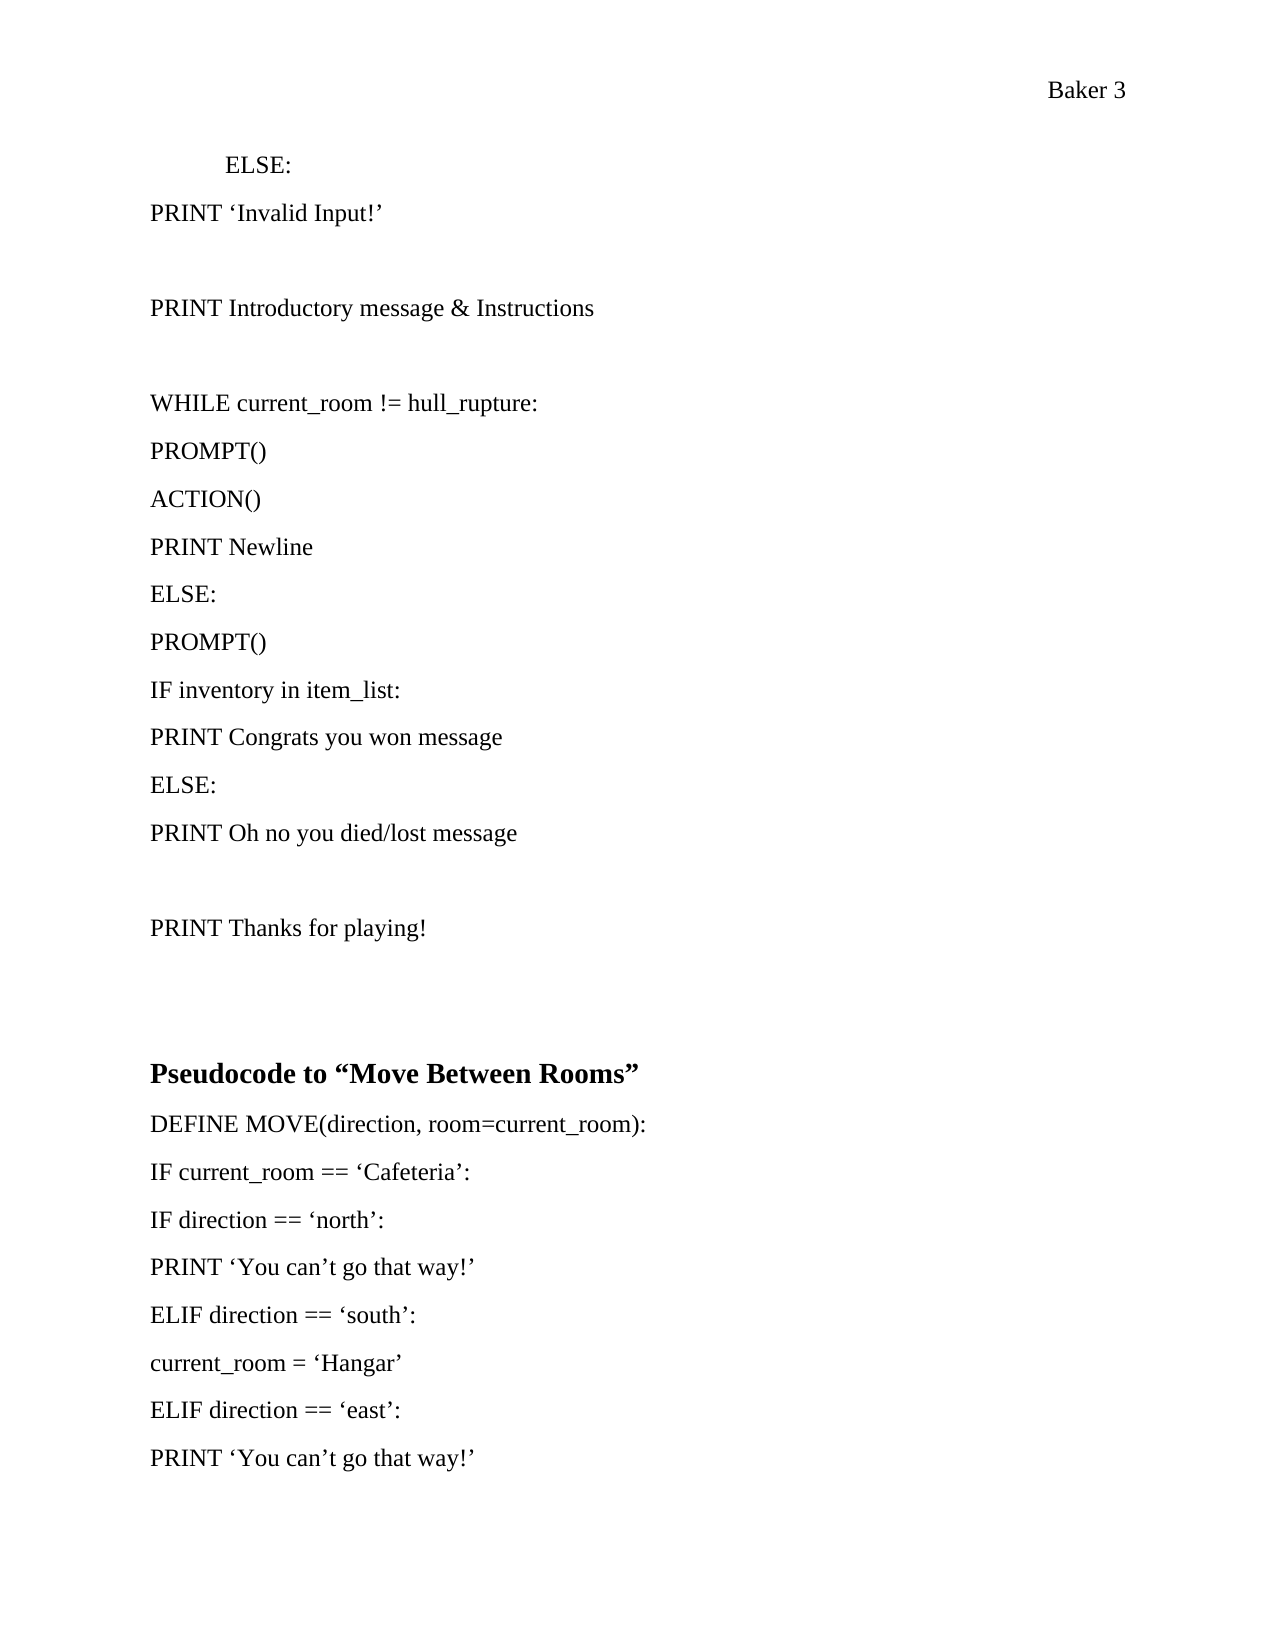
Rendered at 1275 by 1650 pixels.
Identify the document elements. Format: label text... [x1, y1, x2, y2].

text IF current_room == ‘Cafeteria’: [150, 1157, 1125, 1186]
text IF inventory in item_list: [150, 675, 1125, 703]
text PRINT ‘Invalid Input!’ [150, 198, 1125, 226]
text IF direction == ‘north’: [150, 1205, 1125, 1233]
text PRINT Oh no you died/lost message [150, 818, 1125, 847]
text WHILE current_room != hull_rupture: [150, 388, 1125, 417]
text ELSE: [150, 579, 1125, 608]
text PROMPT() [150, 627, 1125, 656]
text ELSE: [150, 770, 1125, 799]
text current_room = ‘Hangar’ [150, 1348, 1125, 1377]
text PRINT Thanks for playing! [150, 913, 1125, 942]
text ACTION() [150, 484, 1125, 513]
text ELSE: [150, 150, 1125, 179]
text PRINT ‘You can’t go that way!’ [150, 1443, 1125, 1472]
text PRINT Introductory message & Instructions [150, 293, 1125, 322]
text Pseudocode to “Move Between Rooms” [150, 1056, 1125, 1090]
text PRINT ‘You can’t go that way!’ [150, 1252, 1125, 1281]
text PRINT Newline [150, 532, 1125, 560]
text PRINT Congrats you won message [150, 722, 1125, 751]
text ELIF direction == ‘east’: [150, 1396, 1125, 1424]
text PROMPT() [150, 436, 1125, 465]
text ELIF direction == ‘south’: [150, 1300, 1125, 1329]
text DEFINE MOVE(direction, room=current_room): [150, 1109, 1125, 1138]
